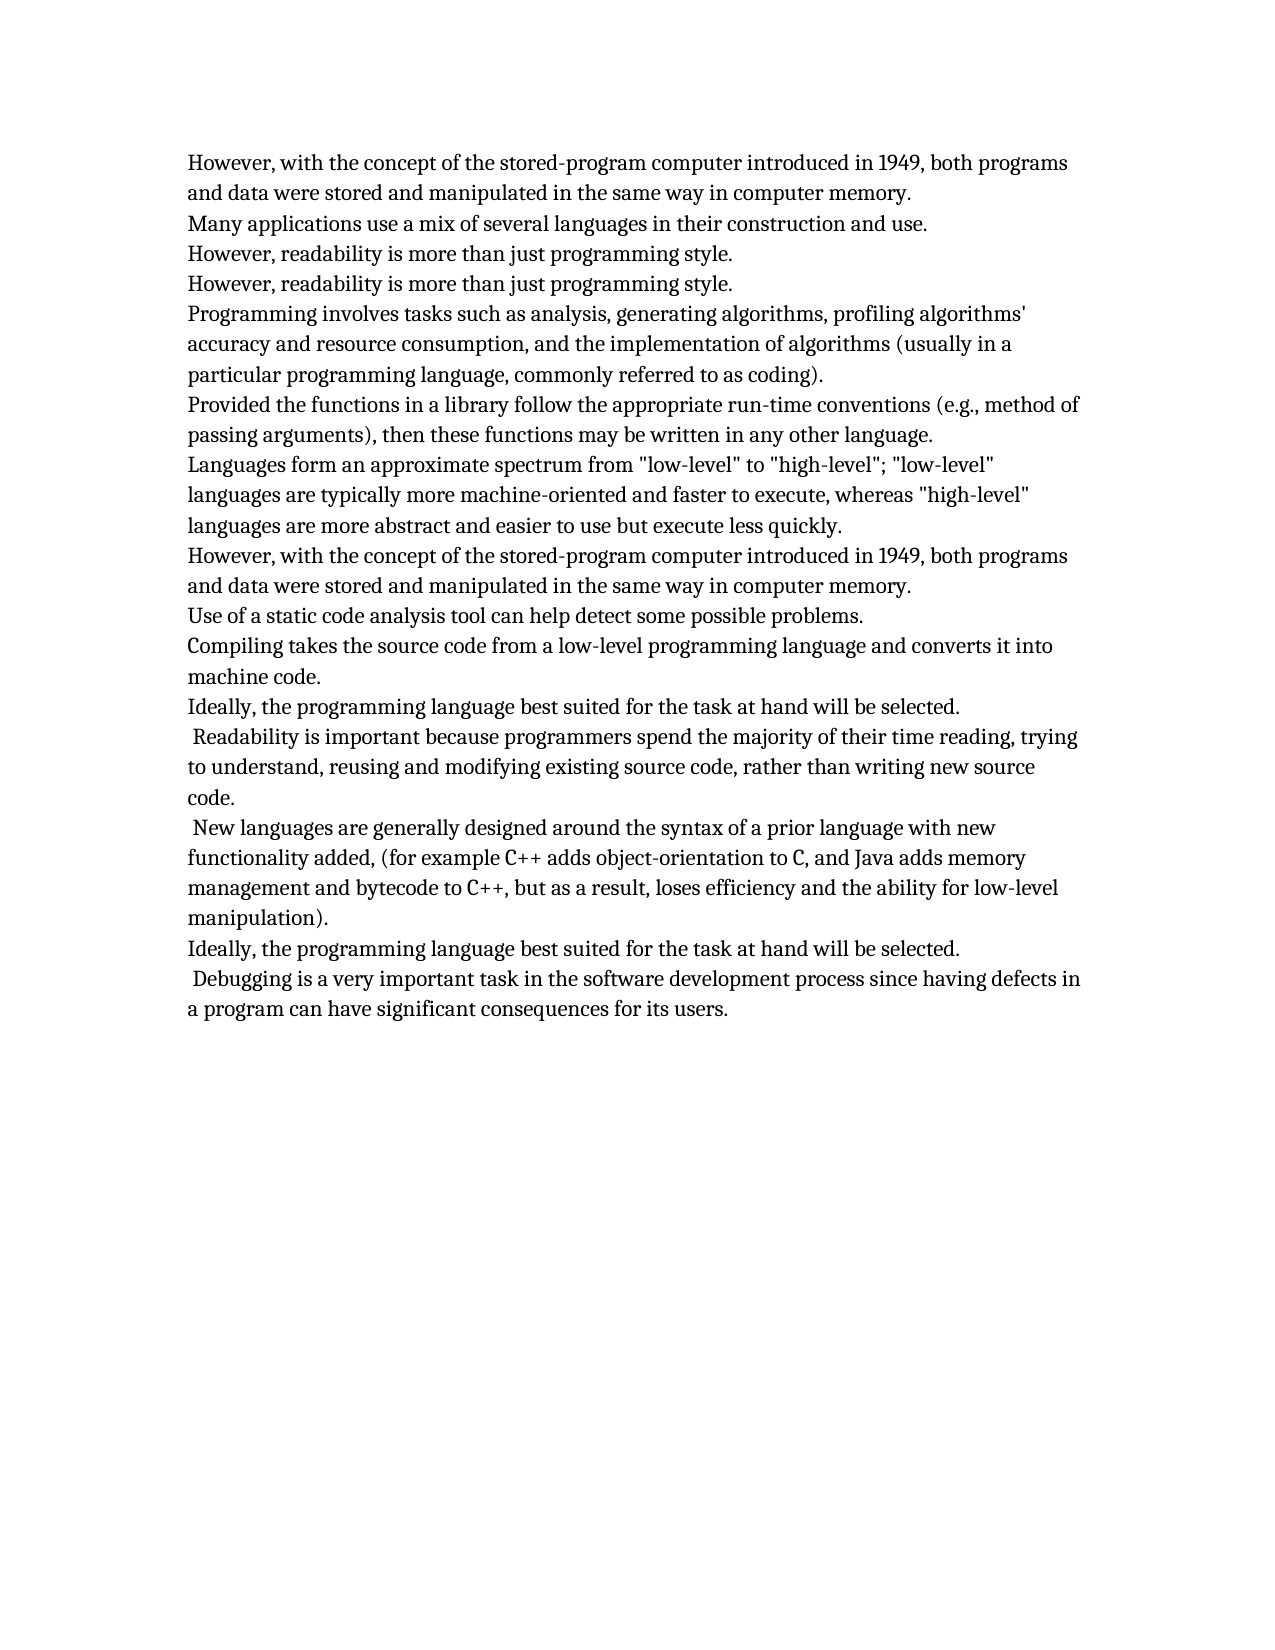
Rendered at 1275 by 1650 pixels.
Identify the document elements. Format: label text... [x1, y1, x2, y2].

text However, with the concept of the stored-program computer introduced in 1949, both programs and data were stored and manipulated in the same way in computer memory. Many applications use a mix of several languages in their construction and use. However, readability is more than just programming style. However, readability is more than just programming style. Programming involves tasks such as analysis, generating algorithms, profiling algorithms' accuracy and resource consumption, and the implementation of algorithms (usually in a particular programming language, commonly referred to as coding). Provided the functions in a library follow the appropriate run-time conventions (e.g., method of passing arguments), then these functions may be written in any other language. Languages form an approximate spectrum from "low-level" to "high-level"; "low-level" languages are typically more machine-oriented and faster to execute, whereas "high-level" languages are more abstract and easier to use but execute less quickly. However, with the concept of the stored-program computer introduced in 1949, both programs and data were stored and manipulated in the same way in computer memory. Use of a static code analysis tool can help detect some possible problems. Compiling takes the source code from a low-level programming language and converts it into machine code. Ideally, the programming language best suited for the task at hand will be selected. Readability is important because programmers spend the majority of their time reading, trying to understand, reusing and modifying existing source code, rather than writing new source code. New languages are generally designed around the syntax of a prior language with new functionality added, (for example C++ adds object-orientation to C, and Java adds memory management and bytecode to C++, but as a result, loses efficiency and the ability for low-level manipulation). Ideally, the programming language best suited for the task at hand will be selected. Debugging is a very important task in the software development process since having defects in a program can have significant consequences for its users. [187, 150, 1087, 1022]
